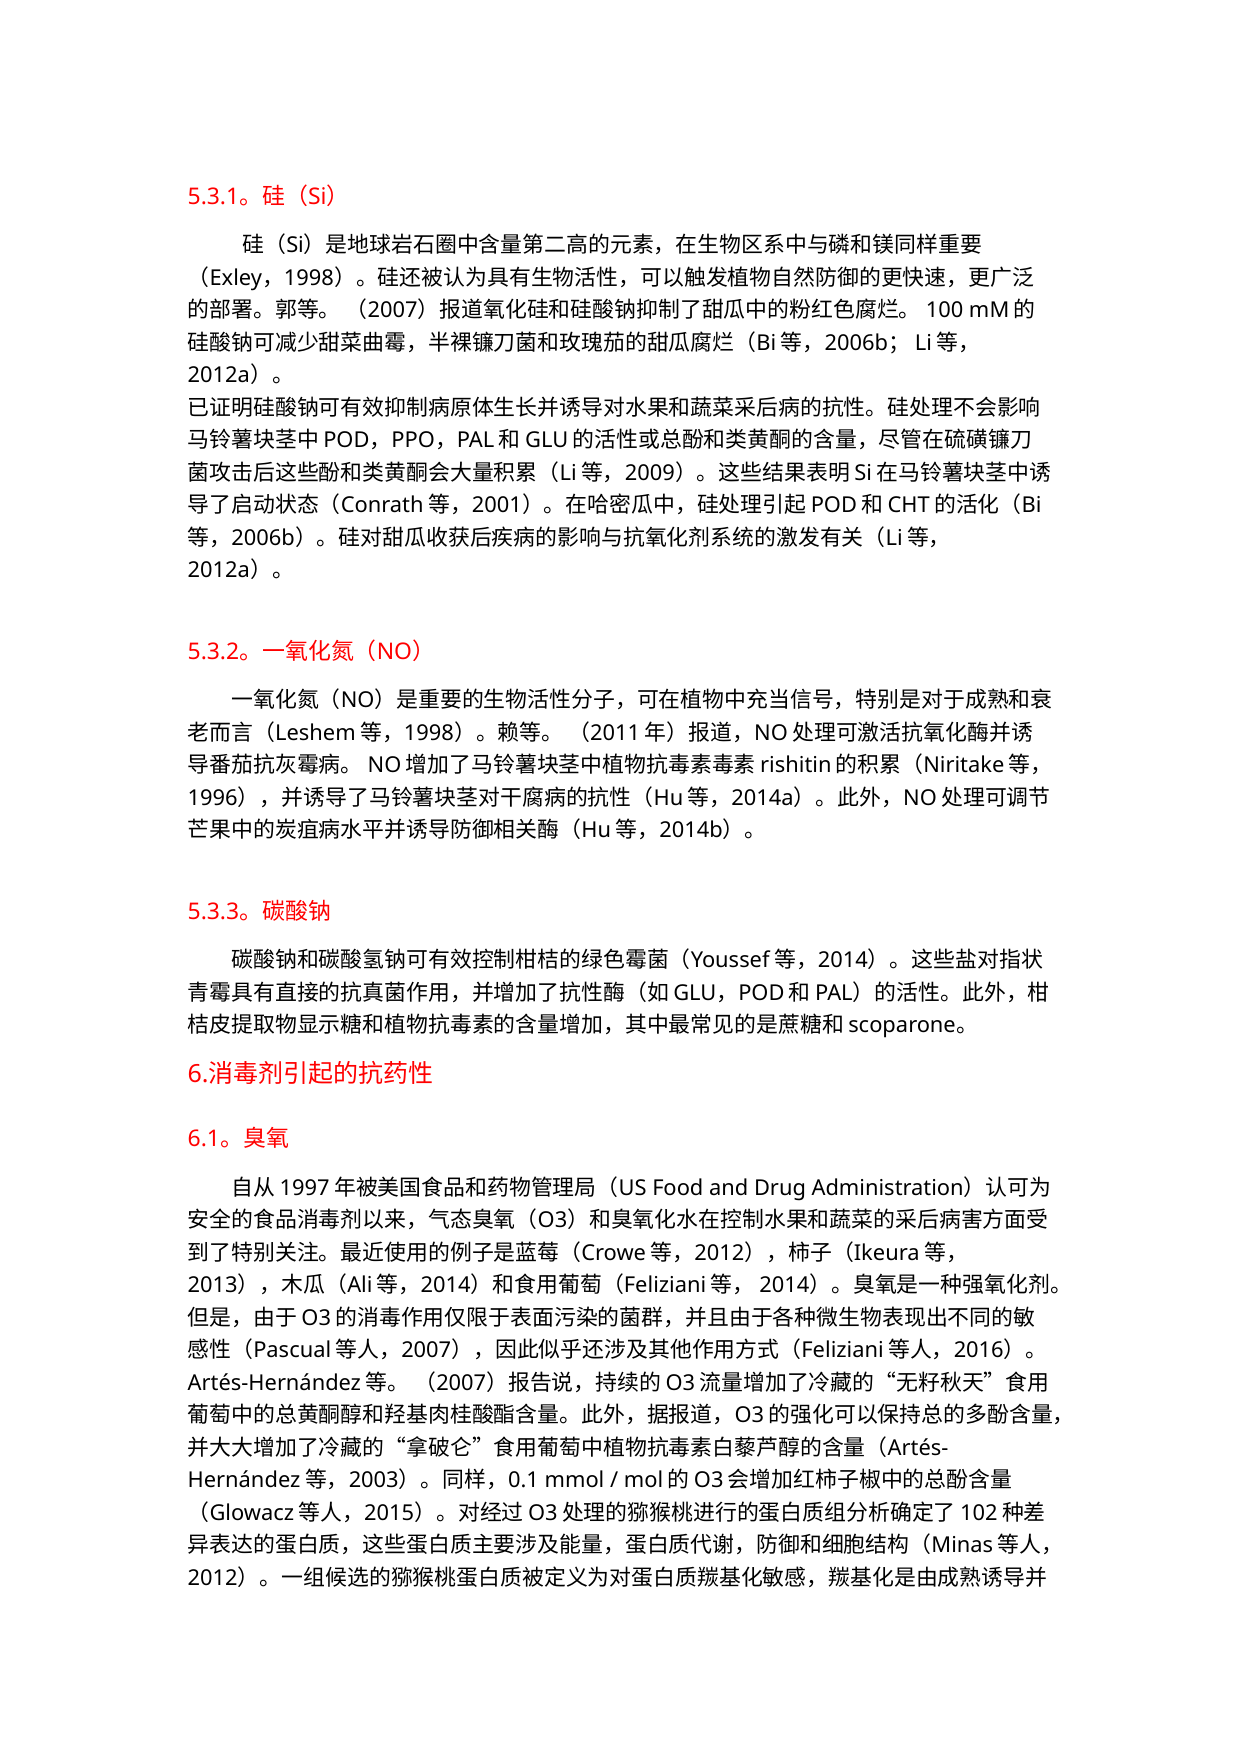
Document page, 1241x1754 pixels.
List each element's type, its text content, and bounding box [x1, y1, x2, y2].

text 5.3.1。硅（Si） [187, 162, 1053, 227]
text 硅（Si）是地球岩石圈中含量第二高的元素，在生物区系中与磷和镁同样重要（Exley，1998）。硅还被认为具有生物活性，可以触发植物自然防御的更快速，更广泛的部署。郭等。 （2007）报道氧化硅和硅酸钠抑制了甜瓜中的粉红色腐烂。 100 mM的硅酸钠可减少甜菜曲霉，半裸镰刀菌和玫瑰茄的甜瓜腐烂（Bi等，2006b； Li等，2012a）。 [187, 227, 1053, 389]
text 5.3.3。碳酸钠 [187, 877, 1053, 942]
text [187, 1169, 1053, 1592]
text 一氧化氮（NO）是重要的生物活性分子，可在植物中充当信号，特别是对于成熟和衰老而言（Leshem等，1998）。赖等。 （2011年）报道，NO处理可激活抗氧化酶并诱导番茄抗灰霉病。 NO增加了马铃薯块茎中植物抗毒素毒素rishitin的积累（Niritake等，1996），并诱导了马铃薯块茎对干腐病的抗性（Hu等，2014a）。此外，NO处理可调节芒果中的炭疽病水平并诱导防御相关酶（Hu等，2014b）。 [187, 682, 1053, 844]
text 6.1。臭氧 [187, 1104, 1053, 1169]
text 5.3.2。一氧化氮（NO） [187, 617, 1053, 682]
text 6.消毒剂引起的抗药性 [187, 1039, 1053, 1104]
text 碳酸钠和碳酸氢钠可有效控制柑桔的绿色霉菌（Youssef等，2014）。这些盐对指状青霉具有直接的抗真菌作用，并增加了抗性酶（如GLU，POD和PAL）的活性。此外，柑桔皮提取物显示糖和植物抗毒素的含量增加，其中最常见的是蔗糖和scoparone。 [187, 942, 1053, 1039]
text 已证明硅酸钠可有效抑制病原体生长并诱导对水果和蔬菜采后病的抗性。硅处理不会影响马铃薯块茎中POD，PPO，PAL和GLU的活性或总酚和类黄酮的含量，尽管在硫磺镰刀菌攻击后这些酚和类黄酮会大量积累（Li等，2009）。这些结果表明Si在马铃薯块茎中诱导了启动状态（Conrath等，2001）。在哈密瓜中，硅处理引起POD和CHT的活化（Bi等，2006b）。硅对甜瓜收获后疾病的影响与抗氧化剂系统的激发有关（Li等，2012a）。 [187, 389, 1053, 584]
